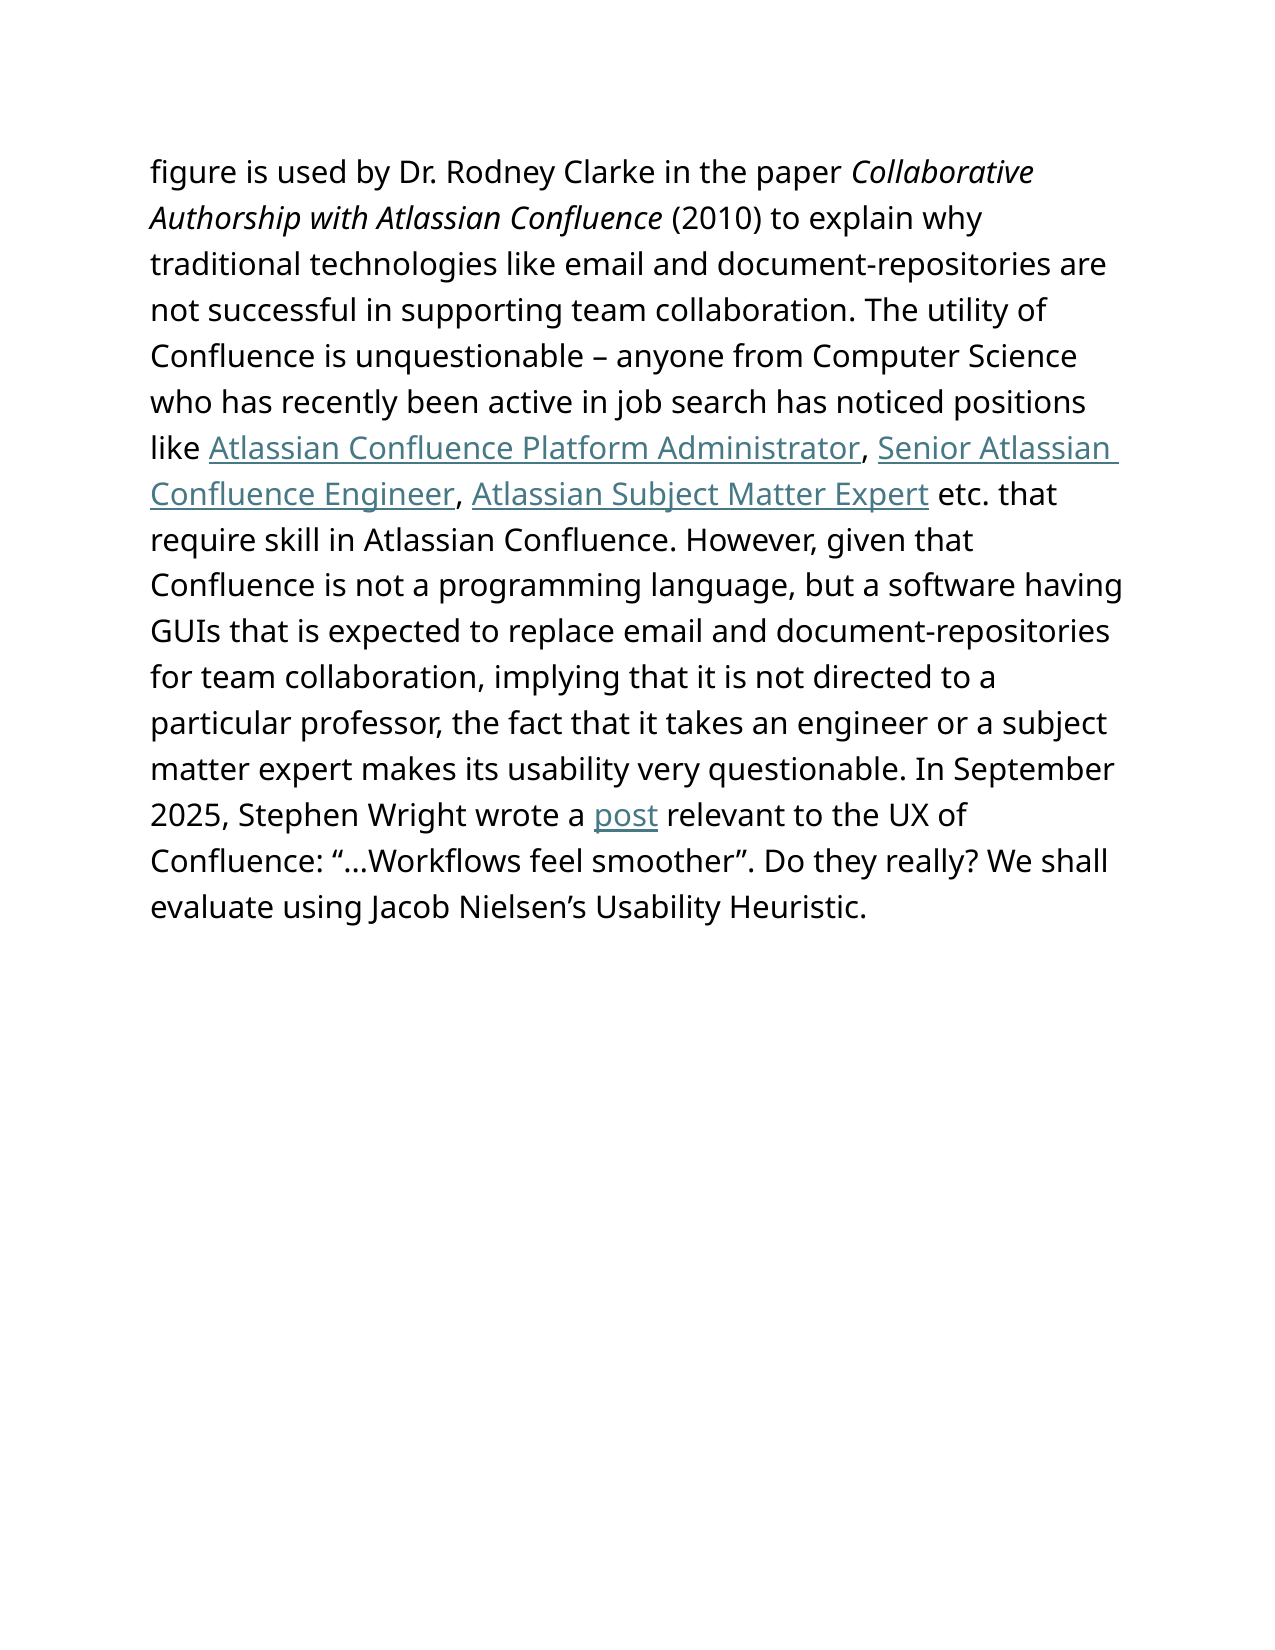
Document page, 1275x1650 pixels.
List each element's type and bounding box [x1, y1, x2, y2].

text [150, 150, 1125, 928]
